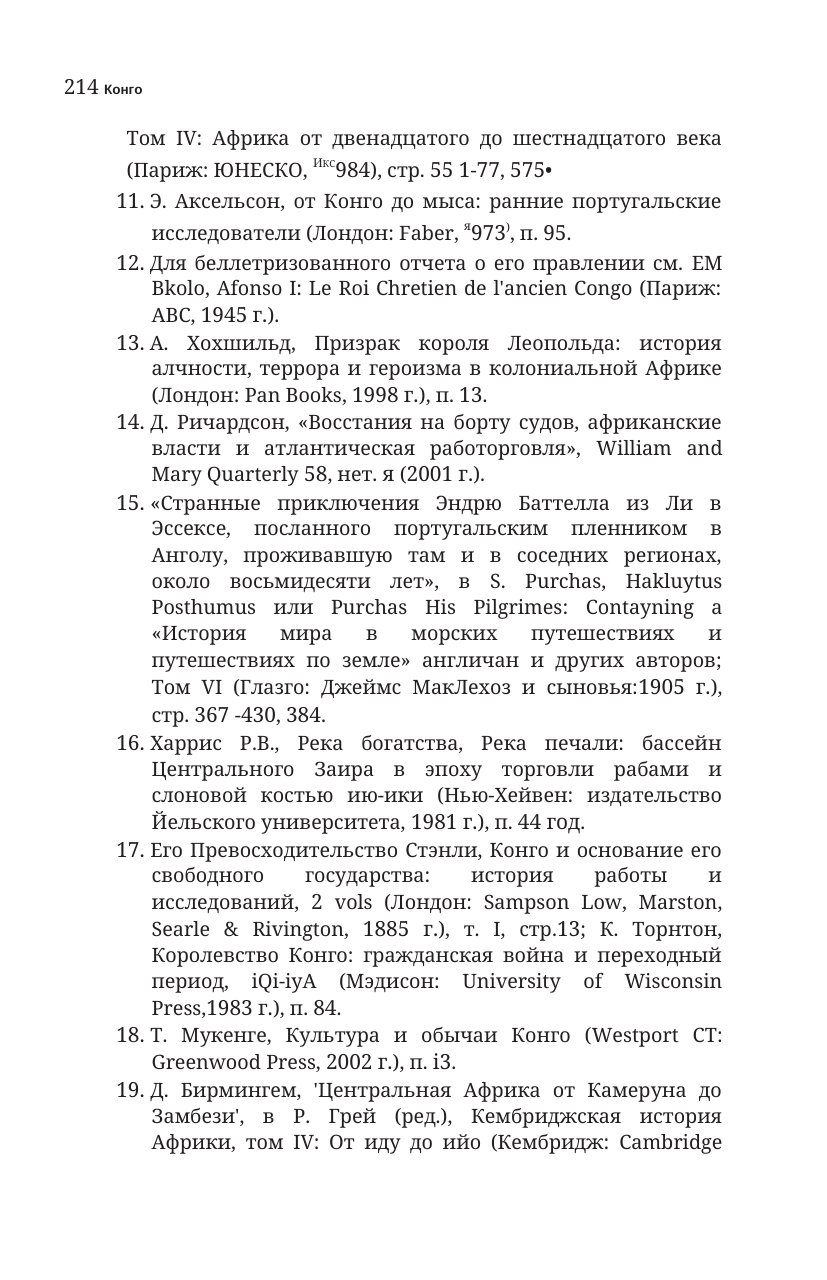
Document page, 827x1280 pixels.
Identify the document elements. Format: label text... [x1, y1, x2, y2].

list Д. Ричардсон, «Восстания на борту судов, африканские власти и атлантическая работорговля», William and Mary Quarterly 58, нет. я (2001 г.). [116, 408, 722, 488]
list Д. Бирмингем, 'Центральная Африка от Камеруна до Замбези', в Р. Грей (ред.), Кембриджская история Африки, том IV: От иду до ийо (Кембридж: Cambridge University Press, 1975 г.), стр. 325 - 83. [116, 1075, 722, 1156]
list Для беллетризованного отчета о его правлении см. EM Bkolo, Afonso I: Le Roi Chretien de l'ancien Congo (Париж: ABC, 1945 г.). [116, 248, 722, 328]
list «Странные приключения Эндрю Баттелла из Ли в Эссексе, посланного португальским пленником в Анголу, проживавшую там и в соседних регионах, около восьмидесяти лет», в S. Purchas, Hakluytus Posthumus или Purchas His Pilgrimes: Contayning a «История мира в морских путешествиях и путешествиях по земле» англичан и других авторов; Том VI (Глазго: Джеймс МакЛехоз и сыновья:1905 г.), стр. 367 -430, 384. [116, 488, 722, 728]
text Том IV: Африка от двенадцатого до шестнадцатого века (Париж: ЮНЕСКО, Икс984), стр. 55 1-77, 575• [126, 124, 722, 183]
list Харрис Р.В., Река богатства, Река печали: бассейн Центрального Заира в эпоху торговли рабами и слоновой костью ию-ики (Нью-Хейвен: издательство Йельского университета, 1981 г.), п. 44 год. [116, 728, 722, 836]
list Т. Мукенге, Культура и обычаи Конго (Westport CT: Greenwood Press, 2002 г.), п. i3. [116, 1021, 722, 1075]
list А. Хохшильд, Призрак короля Леопольда: история алчности, террора и героизма в колониальной Африке (Лондон: Pan Books, 1998 г.), п. 13. [116, 328, 722, 408]
text 214 Конго [63, 72, 143, 101]
list Э. Аксельсон, от Конго до мыса: ранние португальские исследователи (Лондон: Faber, я973), п. 95. [116, 187, 722, 246]
list Его Превосходительство Стэнли, Конго и основание его свободного государства: история работы и исследований, 2 vols (Лондон: Sampson Low, Marston, Searle & Rivington, 1885 г.), т. I, стр.13; К. Торнтон, Королевство Конго: гражданская война и переходный период, iQi-iyA (Мэдисон: University of Wisconsin Press,1983 г.), п. 84. [116, 836, 722, 1021]
